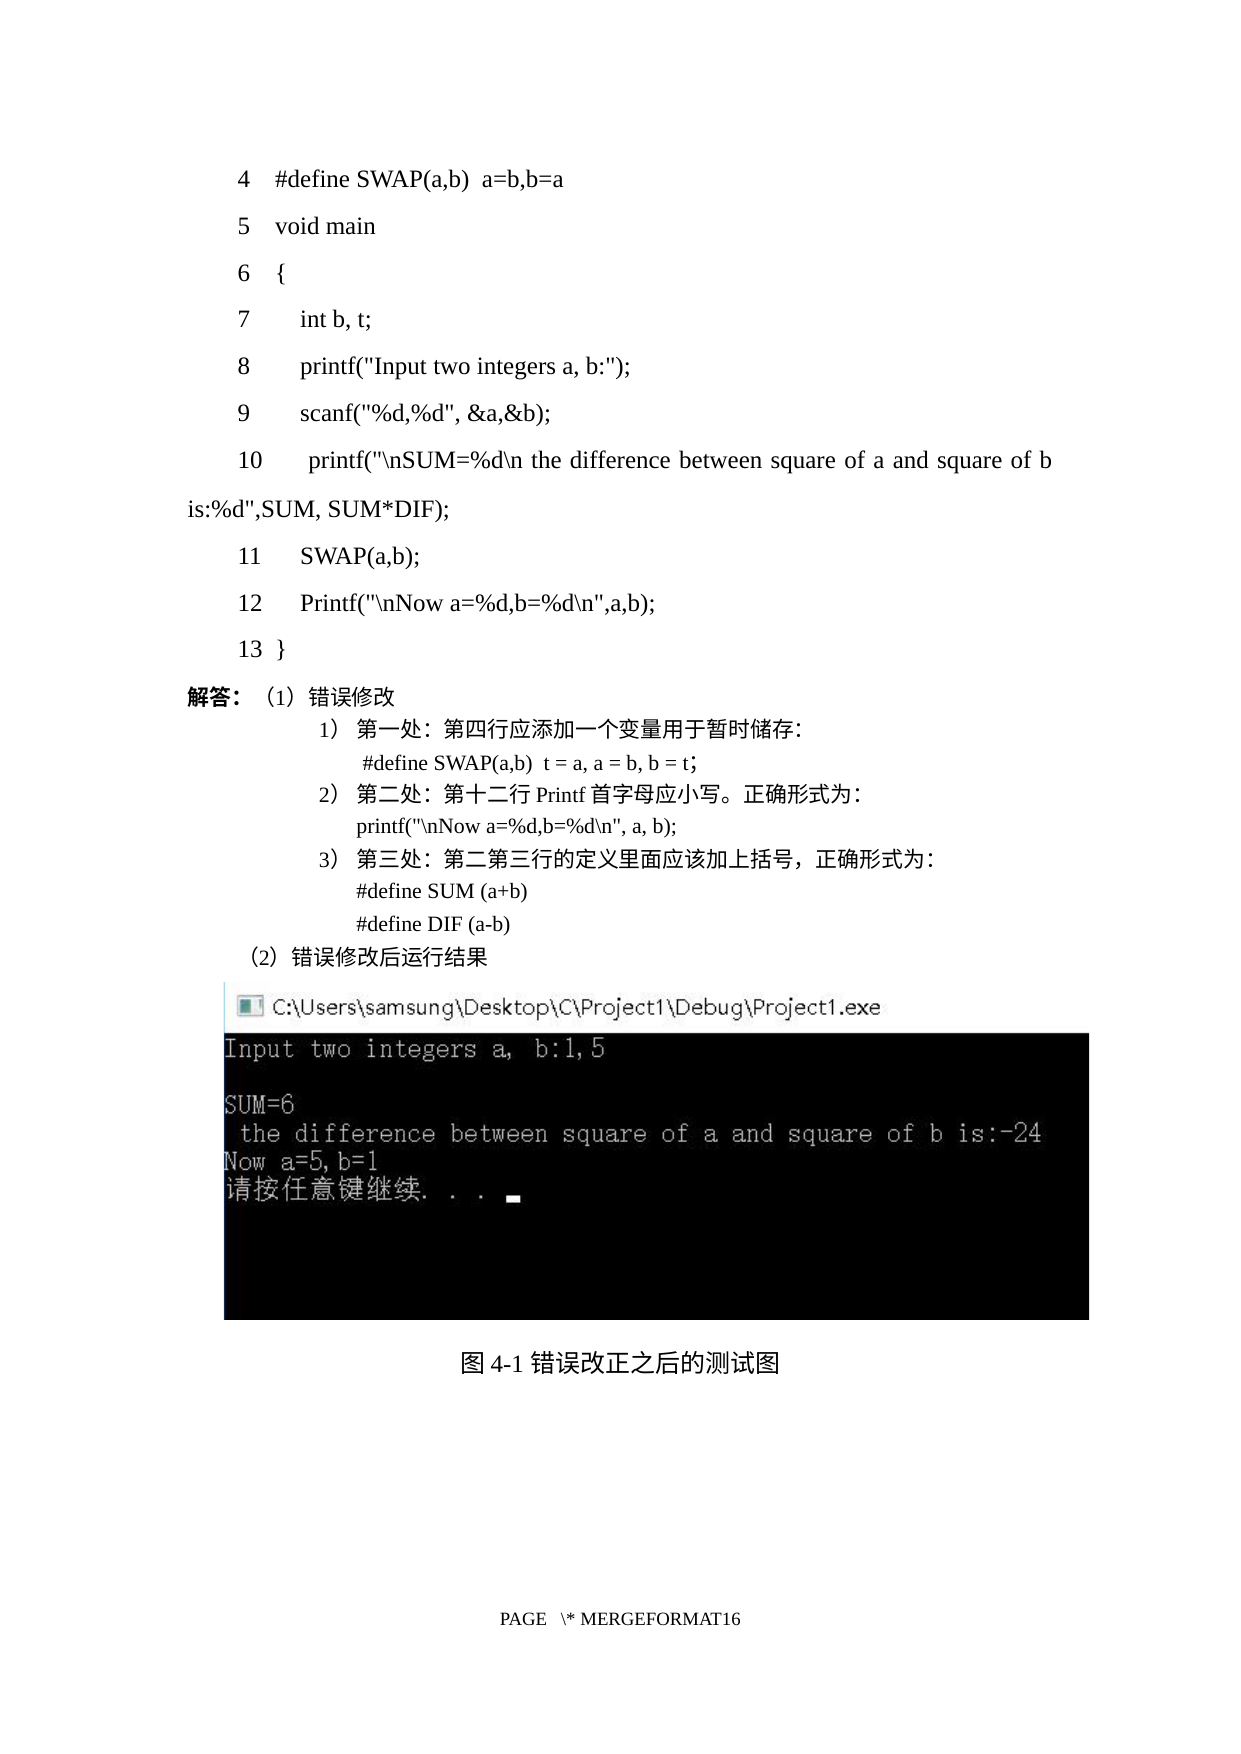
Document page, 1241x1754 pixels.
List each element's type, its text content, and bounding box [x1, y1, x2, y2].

list 第一处：第四行应添加一个变量用于暂时储存： [319, 712, 1053, 744]
text #define DIF (a-b) [356, 907, 1053, 939]
text printf("\nNow a=%d,b=%d\n", a, b); [356, 809, 1053, 842]
list 第三处：第二第三行的定义里面应该加上括号，正确形式为： [319, 842, 1053, 874]
text #define SWAP(a,b) t = a, a = b, b = t； [319, 744, 1053, 777]
text 11 SWAP(a,b); [187, 539, 1053, 571]
text 8 printf("Input two integers a, b:"); [187, 349, 1053, 382]
text 9 scanf("%d,%d", &a,&b); [187, 396, 1053, 429]
text #define SUM (a+b) [312, 874, 1053, 907]
text 5 void main [187, 209, 1053, 241]
list 第二处：第十二行Printf首字母应小写。正确形式为： [319, 777, 1053, 809]
text 解答：（1）错误修改 [187, 679, 1053, 712]
text 13 } [187, 633, 1053, 665]
text 6 { [187, 256, 1053, 288]
text 10 printf("\nSUM=%d\n the difference between square of a and square of b is:%d",SUM, SUM*DIF); [187, 443, 1053, 524]
picture [223, 982, 1090, 1320]
text 12 Printf("\nNow a=%d,b=%d\n",a,b); [187, 586, 1053, 618]
text 7 int b, t; [187, 303, 1053, 335]
text （2）错误修改后运行结果 [187, 939, 1053, 972]
text 4 #define SWAP(a,b) a=b,b=a [187, 162, 1053, 194]
